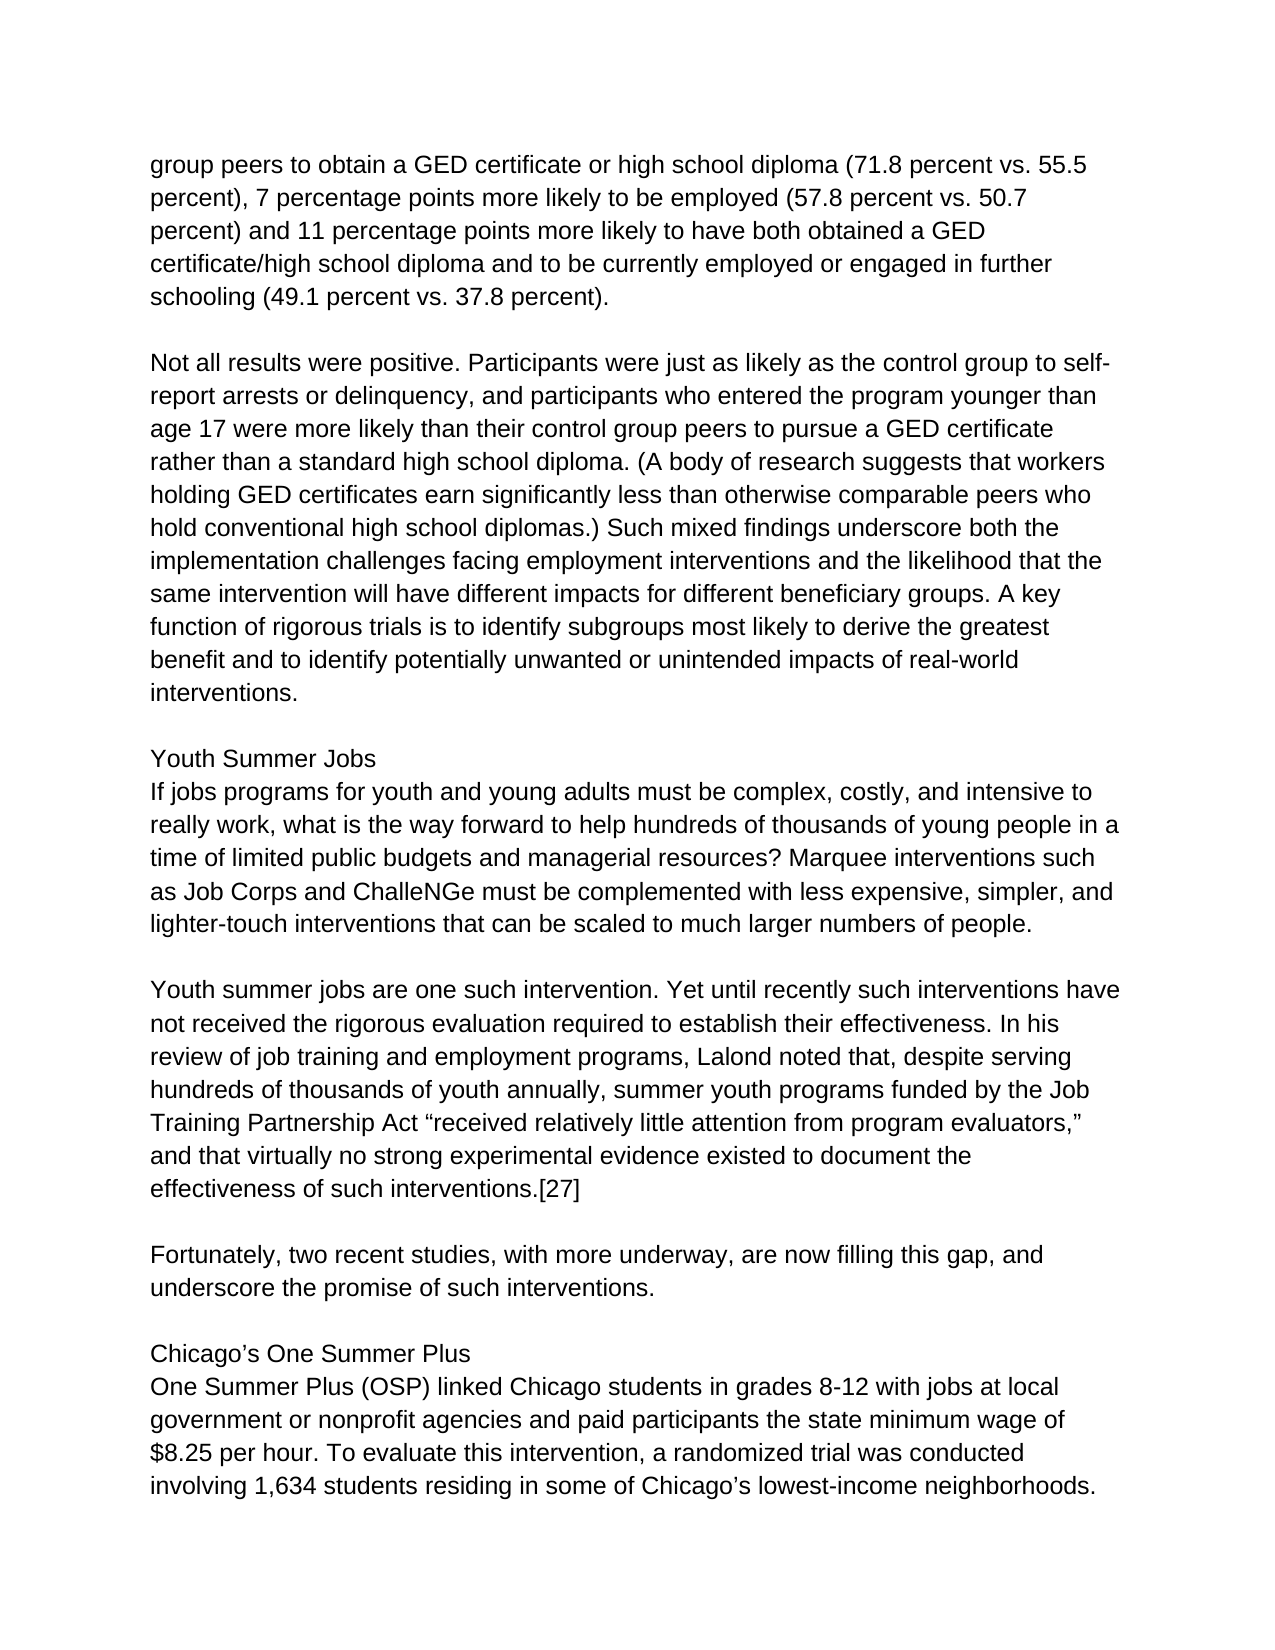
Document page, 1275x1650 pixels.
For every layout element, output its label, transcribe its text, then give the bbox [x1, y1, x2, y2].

text Youth summer jobs are one such intervention. Yet until recently such interventions have not received the rigorous evaluation required to establish their effectiveness. In his review of job training and employment programs, Lalond noted that, despite serving hundreds of thousands of youth annually, summer youth programs funded by the Job Training Partnership Act “received relatively little attention from program evaluators,” and that virtually no strong experimental evidence existed to document the effectiveness of such interventions.[27] [150, 976, 1125, 1202]
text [150, 150, 1125, 311]
text Fortunately, two recent studies, with more underway, are now filling this gap, and underscore the promise of such interventions. [150, 1240, 1125, 1301]
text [150, 1372, 1125, 1499]
text Chicago’s One Summer Plus [150, 1339, 1125, 1367]
text If jobs programs for youth and young adults must be complex, costly, and intensive to really work, what is the way forward to help hundreds of thousands of young people in a time of limited public budgets and managerial resources? Marquee interventions such as Job Corps and ChalleNGe must be complemented with less expensive, simpler, and lighter-touch interventions that can be scaled to much larger numbers of people. [150, 777, 1125, 938]
text Youth Summer Jobs [150, 744, 1125, 773]
text Not all results were positive. Participants were just as likely as the control group to self-report arrests or delinquency, and participants who entered the program younger than age 17 were more likely than their control group peers to pursue a GED certificate rather than a standard high school diploma. (A body of research suggests that workers holding GED certificates earn significantly less than otherwise comparable peers who hold conventional high school diplomas.) Such mixed findings underscore both the implementation challenges facing employment interventions and the likelihood that the same intervention will have different impacts for different beneficiary groups. A key function of rigorous trials is to identify subgroups most likely to derive the greatest benefit and to identify potentially unwanted or unintended impacts of real-world interventions. [150, 348, 1125, 707]
